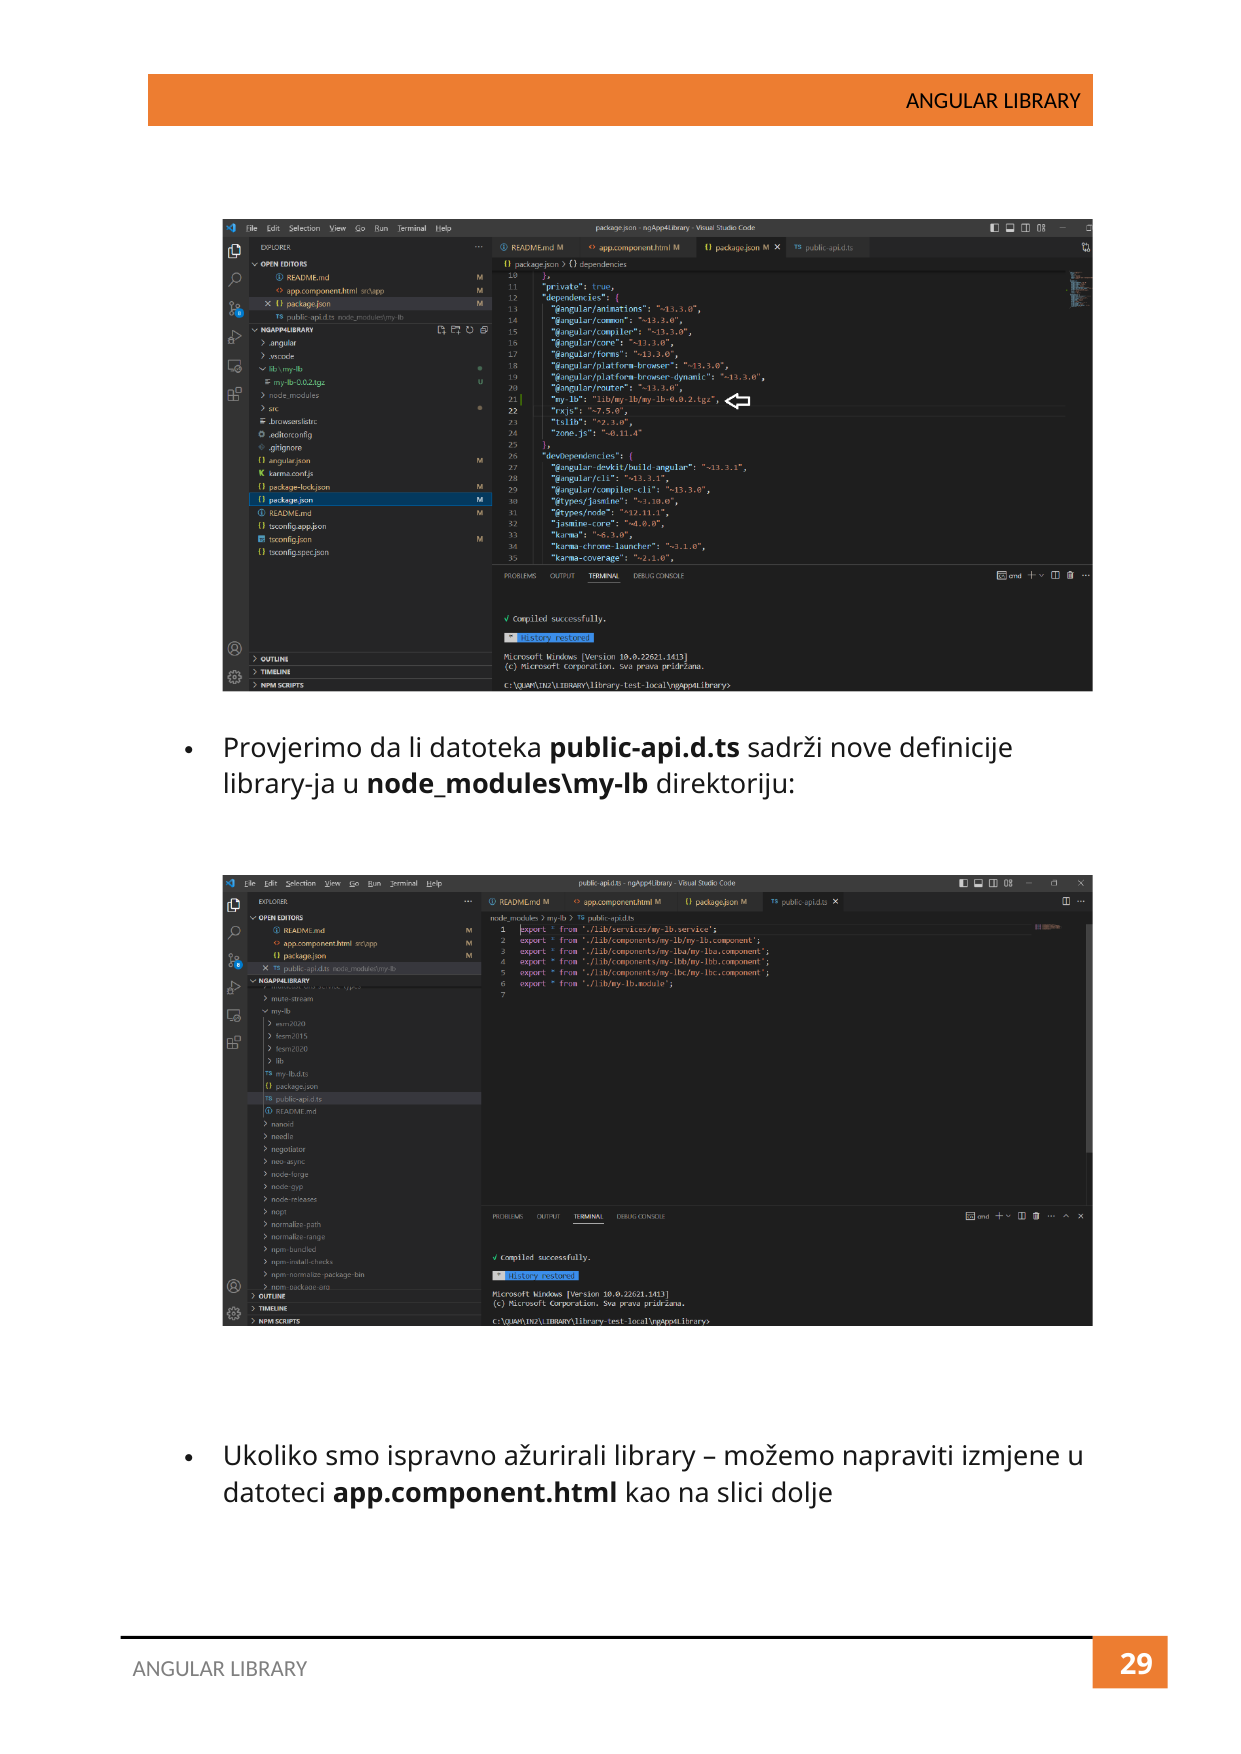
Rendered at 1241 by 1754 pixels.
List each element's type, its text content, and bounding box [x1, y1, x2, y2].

picture [222, 219, 1093, 692]
picture [222, 875, 1093, 1326]
list Provjerimo da li datoteka public-api.d.ts sadrži nove definicije library-ja u node_modules\my-lb direktoriju: [185, 728, 1093, 802]
list Ukoliko smo ispravno ažurirali library – možemo napraviti izmjene u datoteci app.component.html kao na slici dolje [185, 1436, 1093, 1510]
